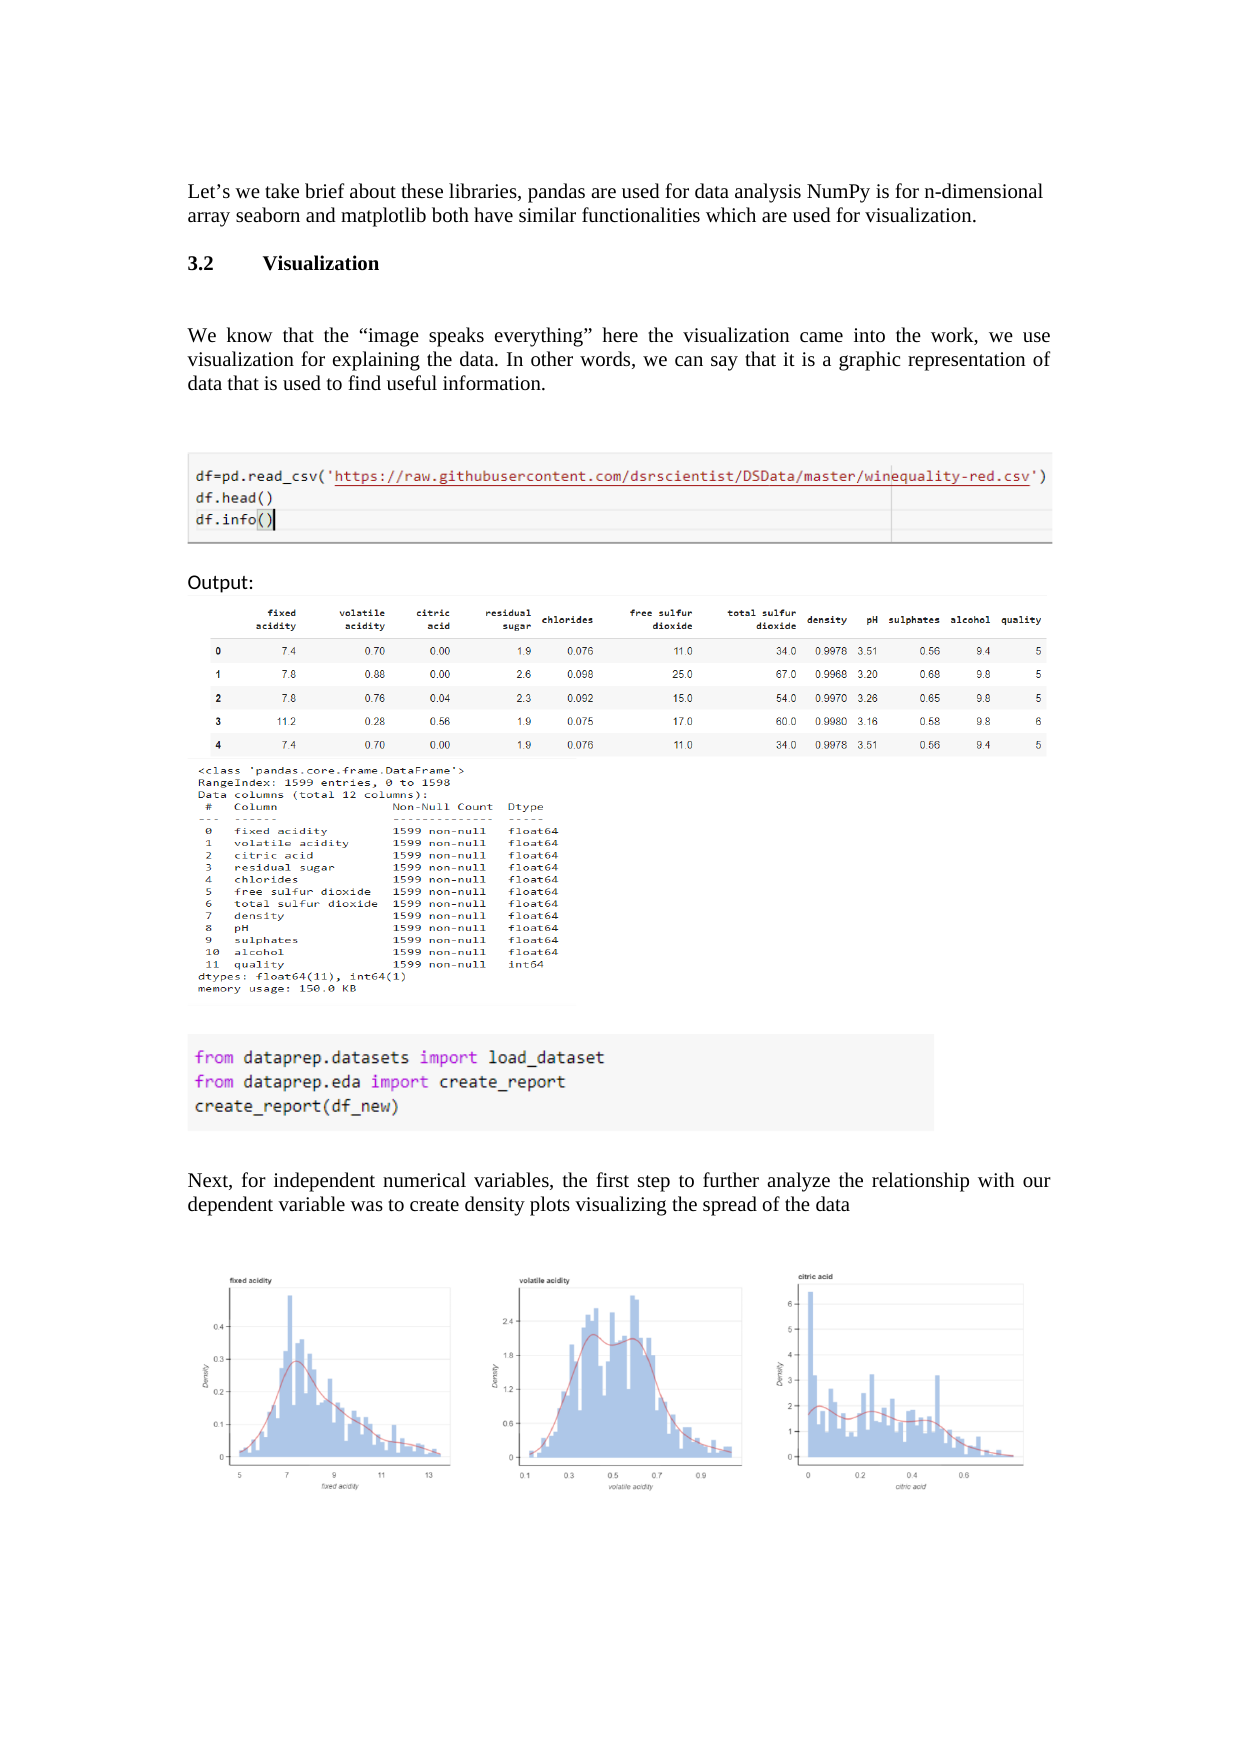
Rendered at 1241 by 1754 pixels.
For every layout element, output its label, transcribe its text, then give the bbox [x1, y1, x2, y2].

text We know that the “image speaks everything” here the visualization came into the work, we use visualization for explaining the data. In other words, we can say that it is a graphic representation of data that is used to find useful information. [187, 323, 1053, 395]
picture [187, 1270, 1026, 1494]
picture [187, 595, 1051, 1006]
picture [187, 452, 1053, 544]
picture [187, 1034, 935, 1140]
text 3.2 Visualization [187, 251, 1053, 275]
text Let’s we take brief about these libraries, pandas are used for data analysis NumPy is for n-dimensional array seaborn and matplotlib both have similar functionalities which are used for visualization. [187, 179, 1053, 227]
text Output: [187, 569, 1053, 595]
text Next, for independent numerical variables, the first step to further analyze the relationship with our dependent variable was to create density plots visualizing the spread of the data [187, 1168, 1053, 1216]
